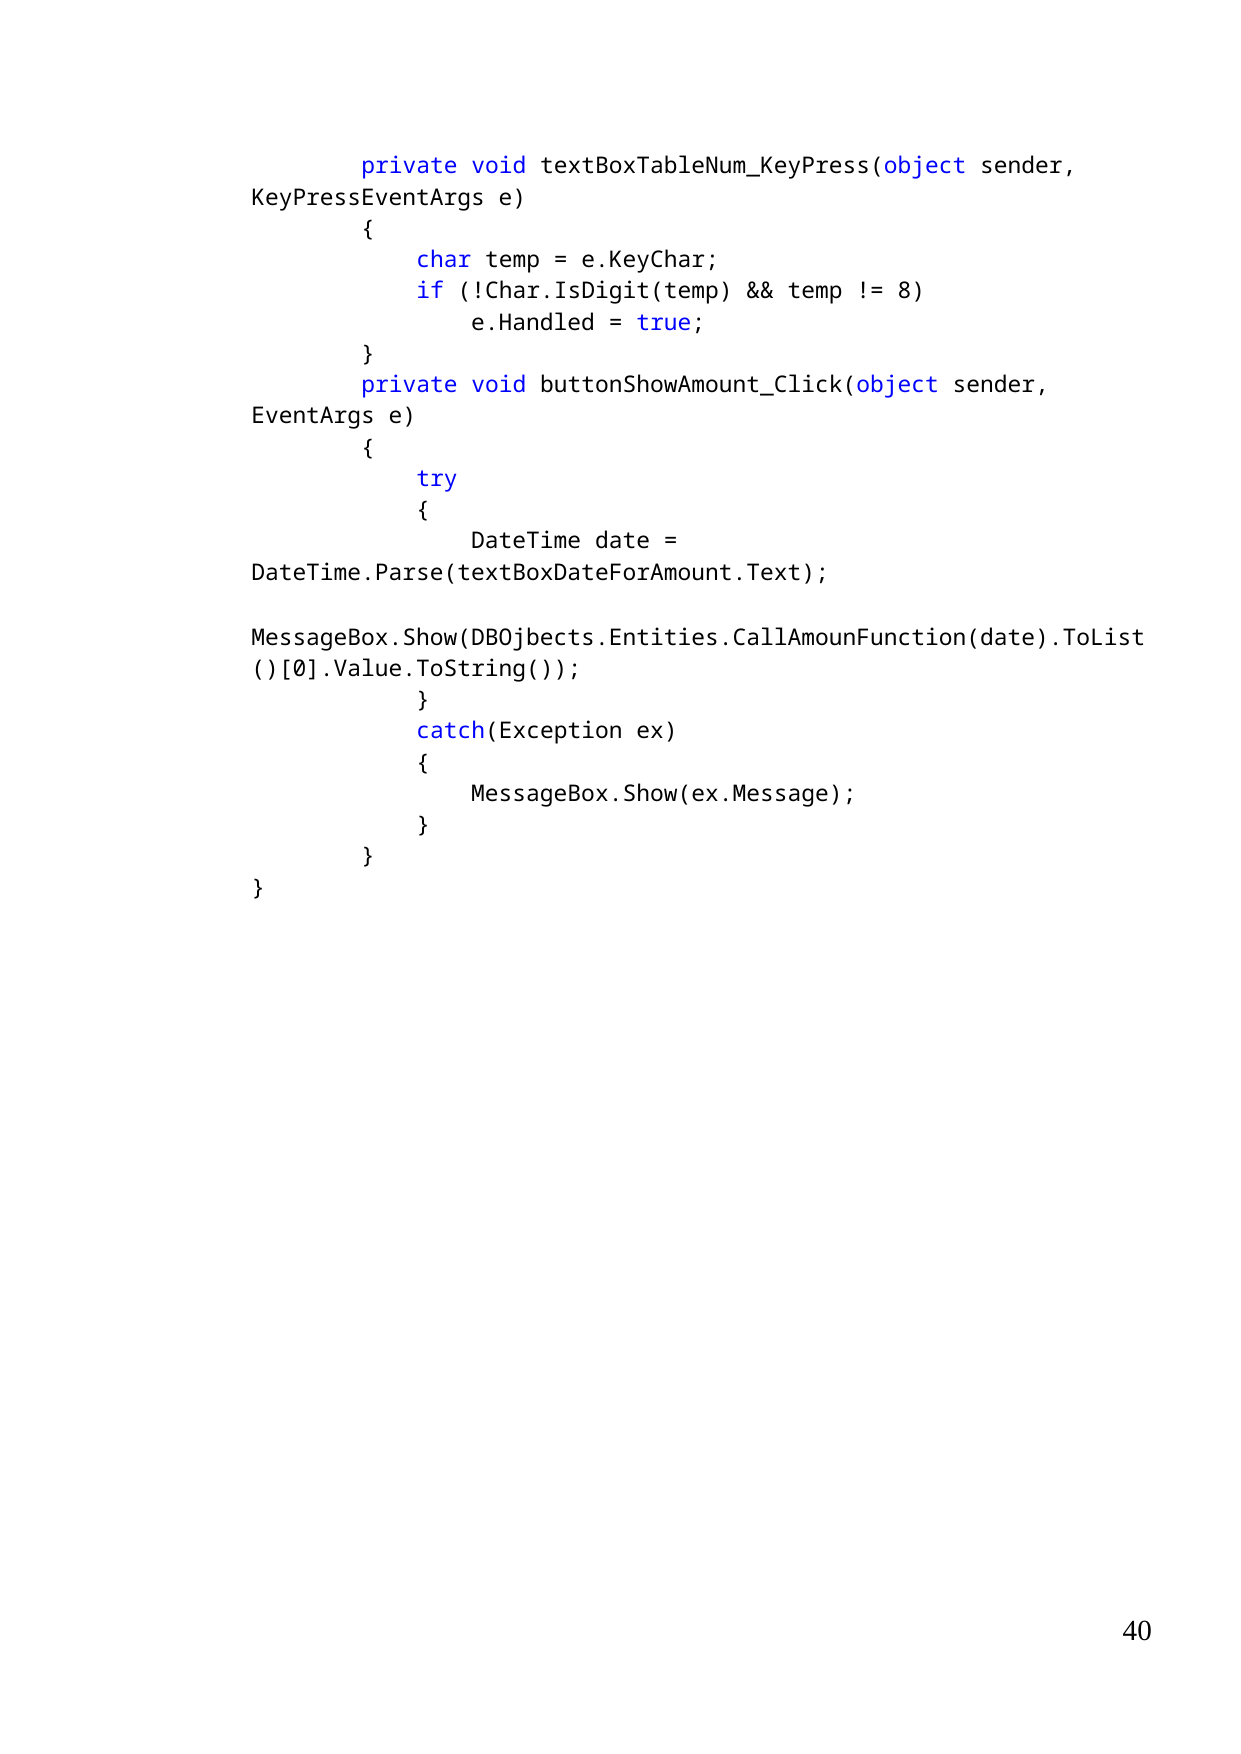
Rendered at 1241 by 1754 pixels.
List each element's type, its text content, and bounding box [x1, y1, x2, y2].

text e.Handled = true; [251, 306, 1152, 337]
text private void textBoxTableNum_KeyPress(object sender, KeyPressEventArgs e) [251, 149, 1152, 212]
text { [251, 431, 1152, 462]
text } [251, 337, 1152, 368]
text } [251, 839, 1152, 870]
text char temp = e.KeyChar; [251, 243, 1152, 274]
text try [251, 462, 1152, 493]
text if (!Char.IsDigit(temp) && temp != 8) [251, 274, 1152, 306]
text private void buttonShowAmount_Click(object sender, EventArgs e) [251, 368, 1152, 431]
text { [251, 493, 1152, 524]
text } [251, 808, 1152, 839]
text { [251, 745, 1152, 777]
text MessageBox.Show(DBOjbects.Entities.CallAmounFunction(date).ToList()[0].Value.ToString()); [251, 587, 1152, 683]
text MessageBox.Show(ex.Message); [251, 777, 1152, 808]
text DateTime date = DateTime.Parse(textBoxDateForAmount.Text); [251, 524, 1152, 587]
text } [251, 870, 1152, 902]
text catch(Exception ex) [251, 714, 1152, 745]
text { [251, 212, 1152, 243]
text } [251, 683, 1152, 714]
